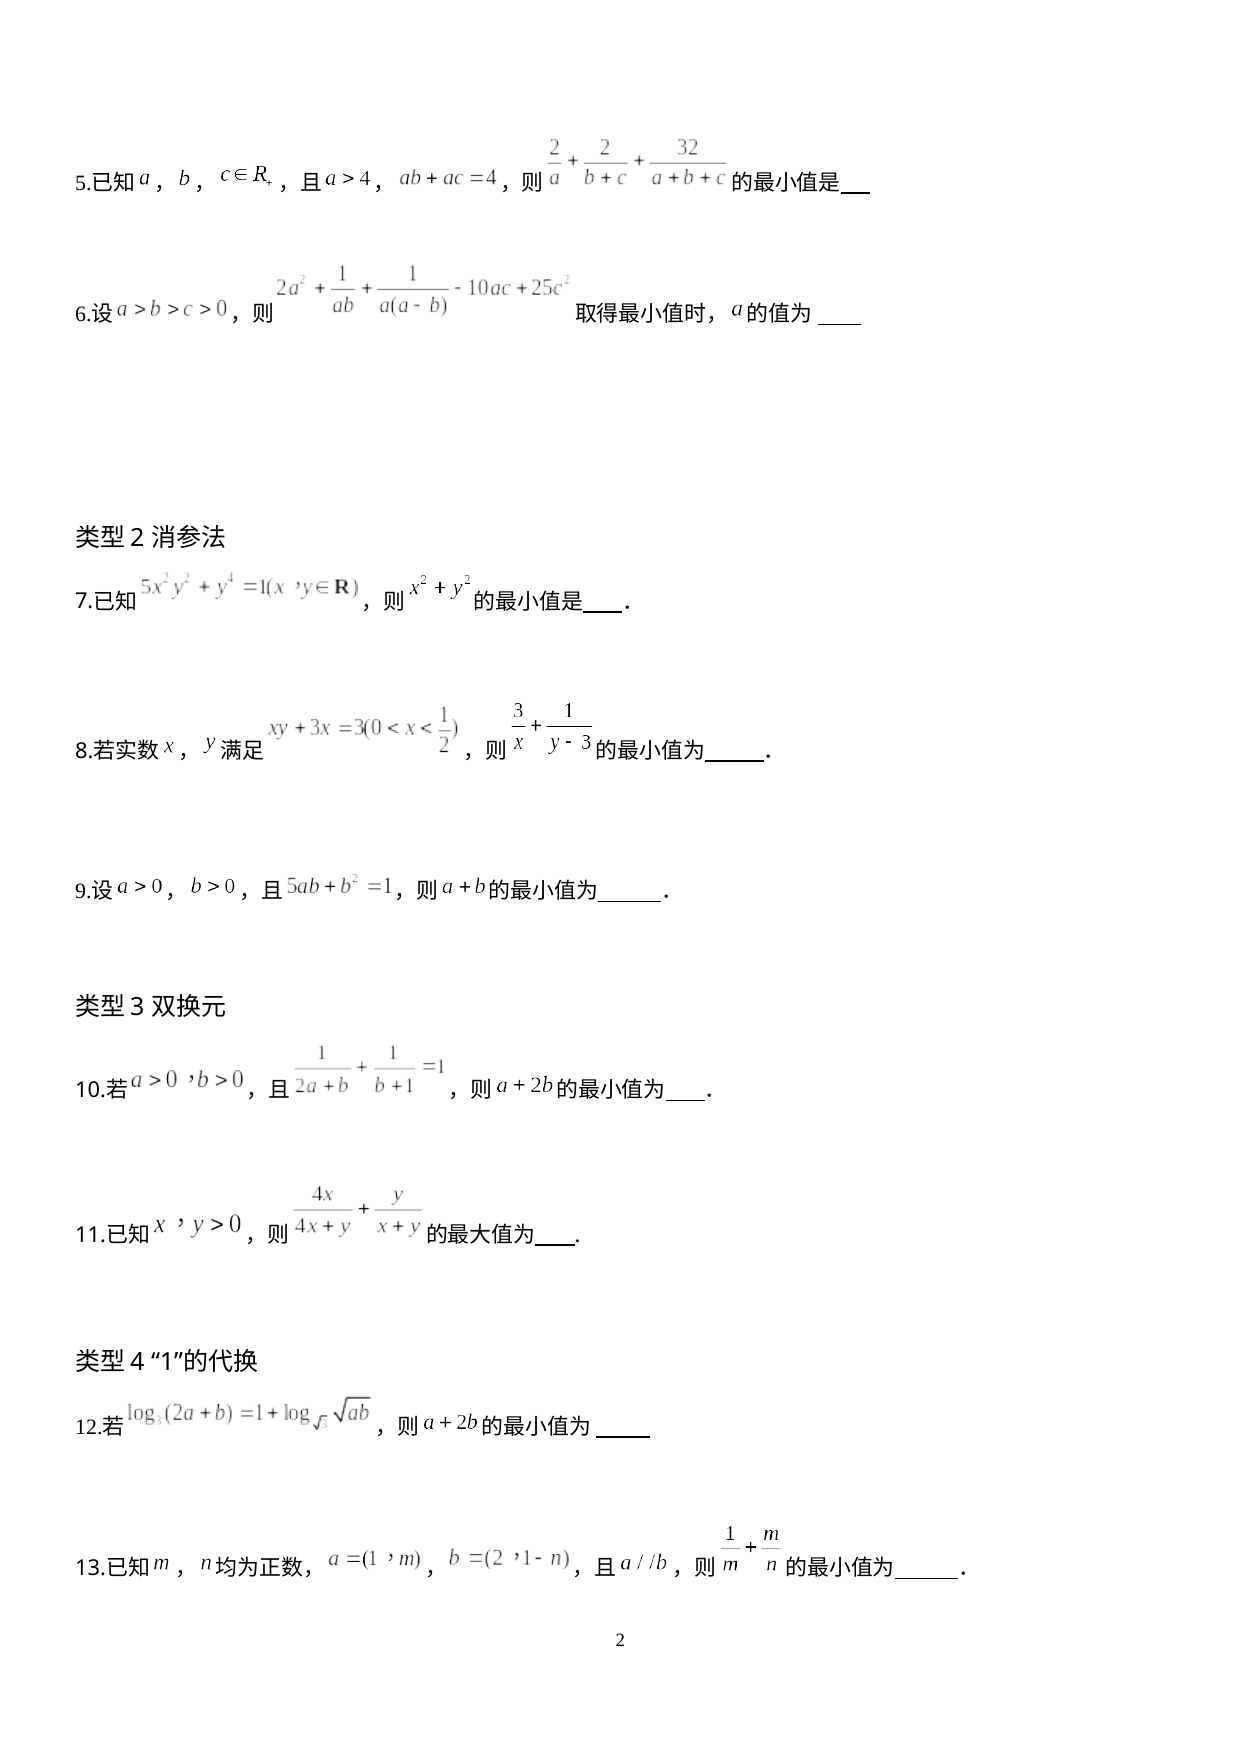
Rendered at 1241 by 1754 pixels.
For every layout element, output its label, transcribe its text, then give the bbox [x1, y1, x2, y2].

text 11.已知，则的最大值为 . [75, 1180, 1165, 1277]
text 7.已知，则的最小值是 ． [75, 568, 1165, 633]
text 10.若，且，则的最小值为 ． [75, 1037, 1165, 1135]
text 9.设，，且，则的最小值为 ． [75, 854, 1165, 919]
text 类型3 双换元 [75, 972, 1165, 1037]
text 类型2 消参法 [75, 503, 1165, 568]
text 5.已知，，，且，，则的最小值是 [75, 133, 1165, 198]
text 类型4 “1”的代换 [75, 1327, 1165, 1392]
text 13.已知，均为正数，，，且，则的最小值为 ． [75, 1518, 1165, 1583]
text 6.设，则取得最小值时，的值为 [75, 259, 1165, 357]
text 12.若，则的最小值为 [75, 1392, 1165, 1457]
text 8.若实数，满足，则的最小值为 ． [75, 696, 1165, 793]
